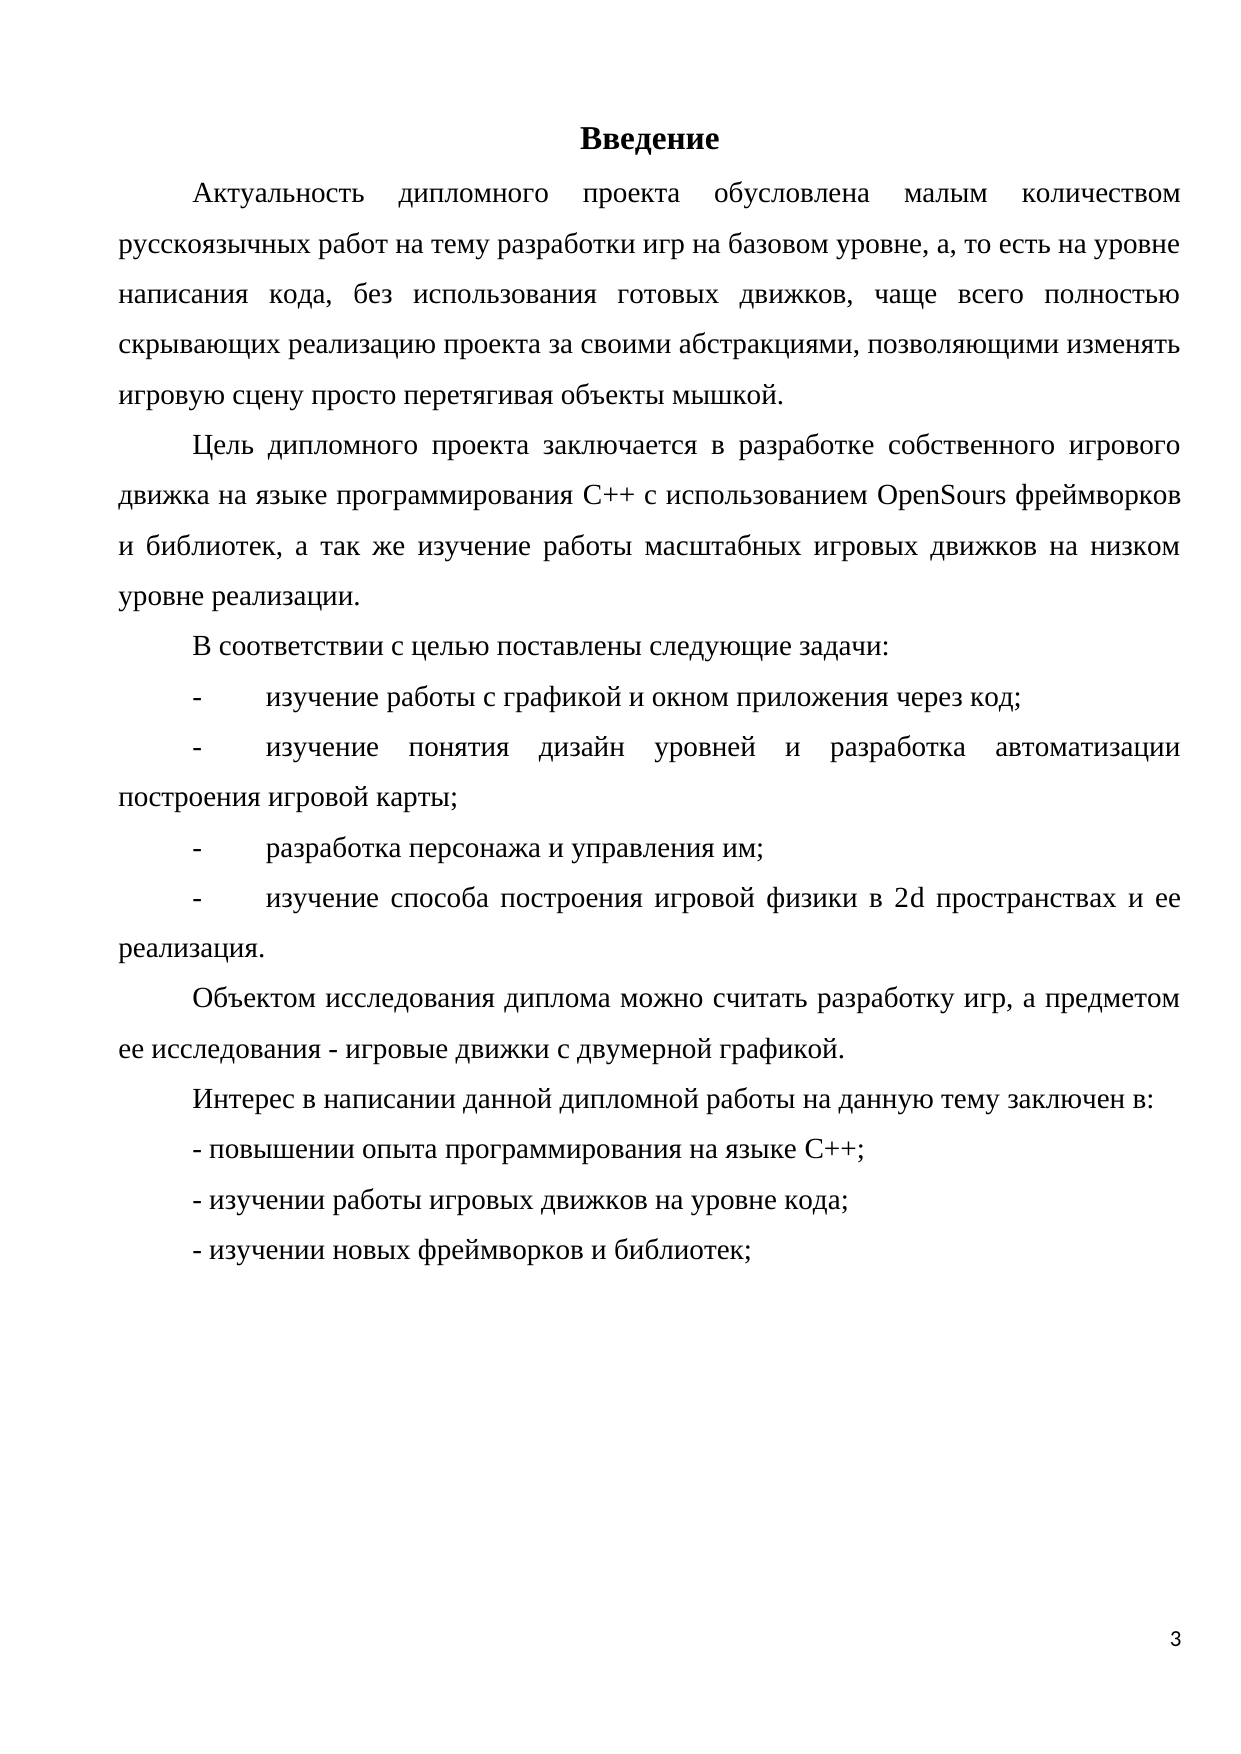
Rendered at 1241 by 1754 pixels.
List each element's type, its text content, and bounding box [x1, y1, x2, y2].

list изучение работы с графикой и окном приложения через код; [118, 679, 1181, 712]
list разработка персонажа и управления им; [118, 830, 1181, 863]
text В соответствии с целью поставлены следующие задачи: [118, 628, 1181, 662]
text Актуальность дипломного проекта обусловлена малым количеством русскоязычных работ на тему разработки игр на базовом уровне, а, то есть на уровне написания кода, без использования готовых движков, чаще всего полностью скрывающих реализацию проекта за своими абстракциями, позволяющими изменять игровую сцену просто перетягивая объекты мышкой. [118, 176, 1181, 410]
subtitle Введение [118, 118, 1181, 156]
text - изучении работы игровых движков на уровне кода; [118, 1182, 1181, 1215]
list изучение понятия дизайн уровней и разработка автоматизации построения игровой карты; [118, 729, 1181, 813]
list изучение способа построения игровой физики в 2d пространствах и ее реализация. [118, 880, 1181, 964]
text Цель дипломного проекта заключается в разработке собственного игрового движка на языке программирования C++ с использованием OpenSours фреймворков и библиотек, а так же изучение работы масштабных игровых движков на низком уровне реализации. [118, 427, 1181, 612]
text Интерес в написании данной дипломной работы на данную тему заключен в: [118, 1081, 1181, 1115]
text - изучении новых фреймворков и библиотек; [118, 1232, 1181, 1266]
text Объектом исследования диплома можно считать разработку игр, а предметом ее исследования - игровые движки с двумерной графикой. [118, 981, 1181, 1064]
text - повышении опыта программирования на языке C++; [118, 1132, 1181, 1165]
